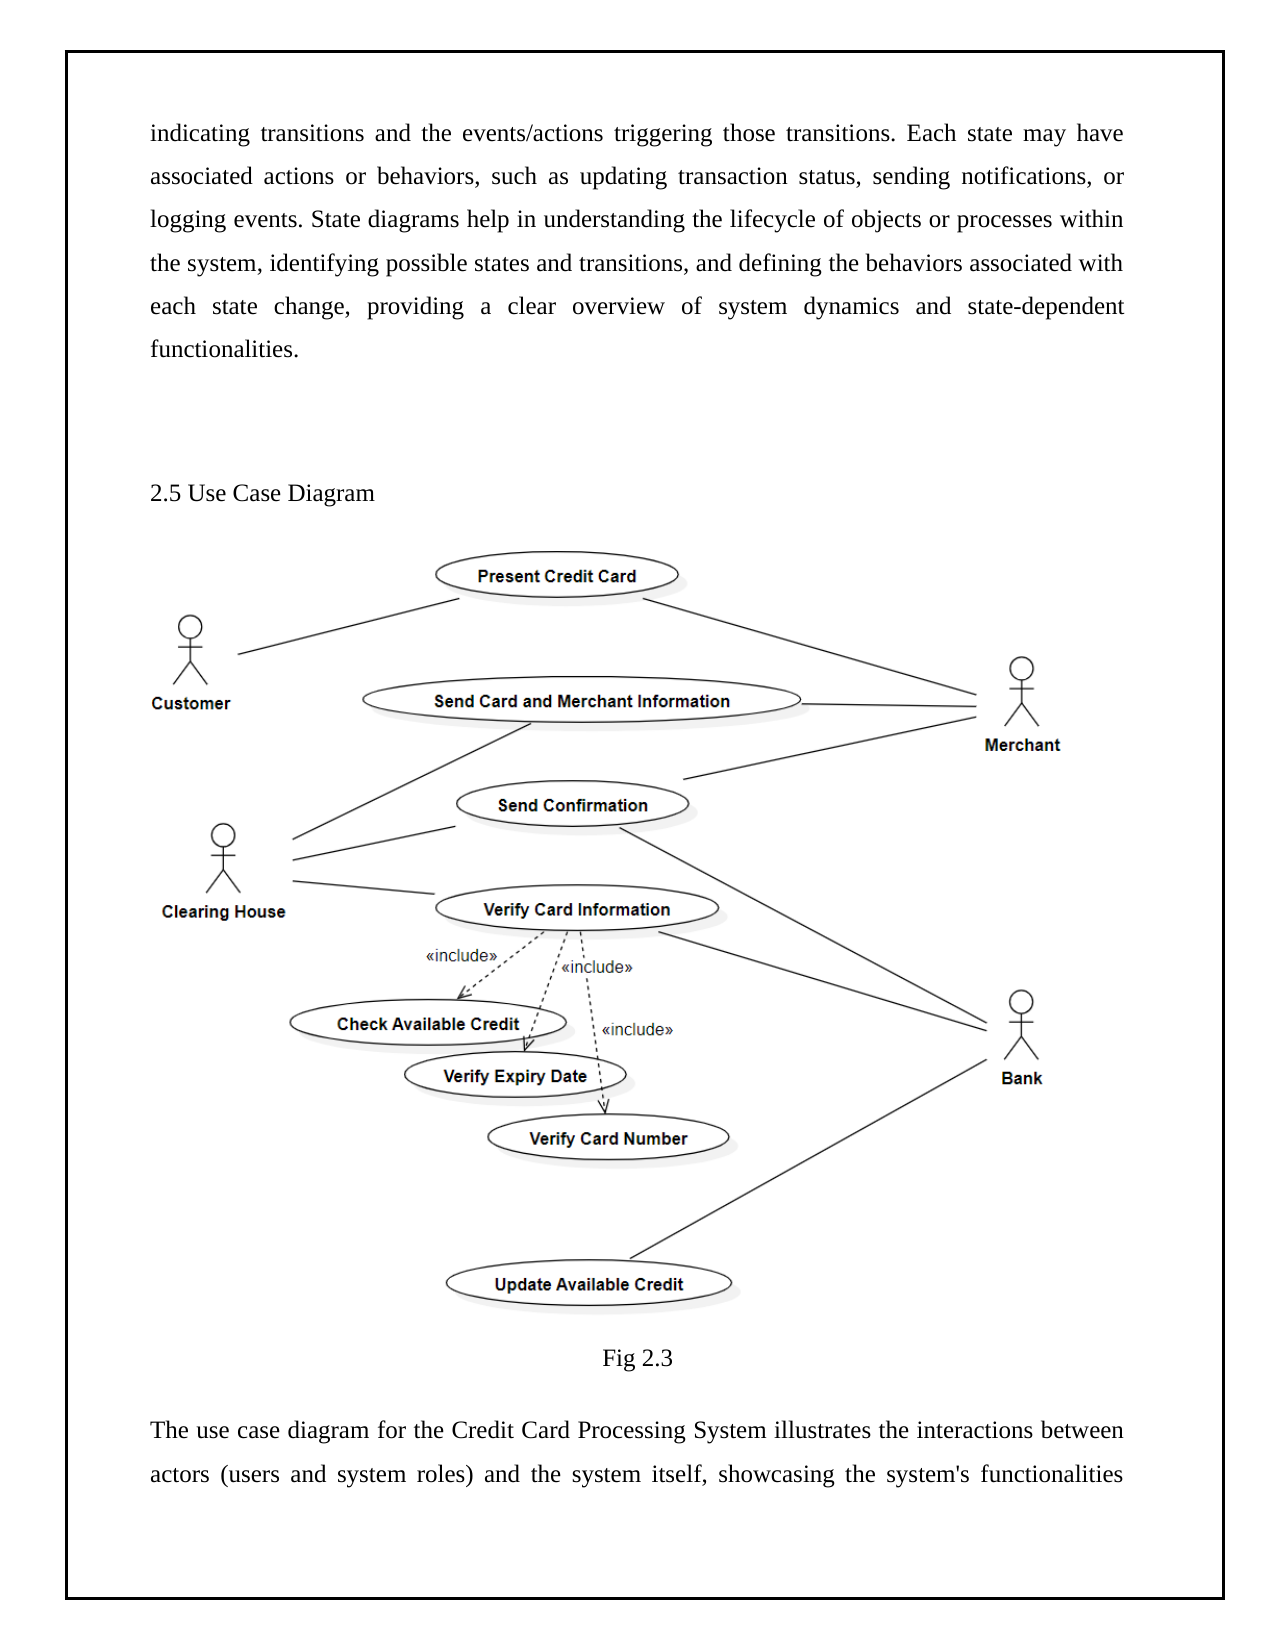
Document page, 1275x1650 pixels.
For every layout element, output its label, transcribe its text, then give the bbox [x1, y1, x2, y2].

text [150, 1416, 1125, 1487]
text Fig 2.3 [150, 1329, 1125, 1372]
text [150, 118, 1125, 363]
text 2.5 Use Case Diagram [150, 478, 1125, 507]
picture [150, 550, 1125, 1329]
